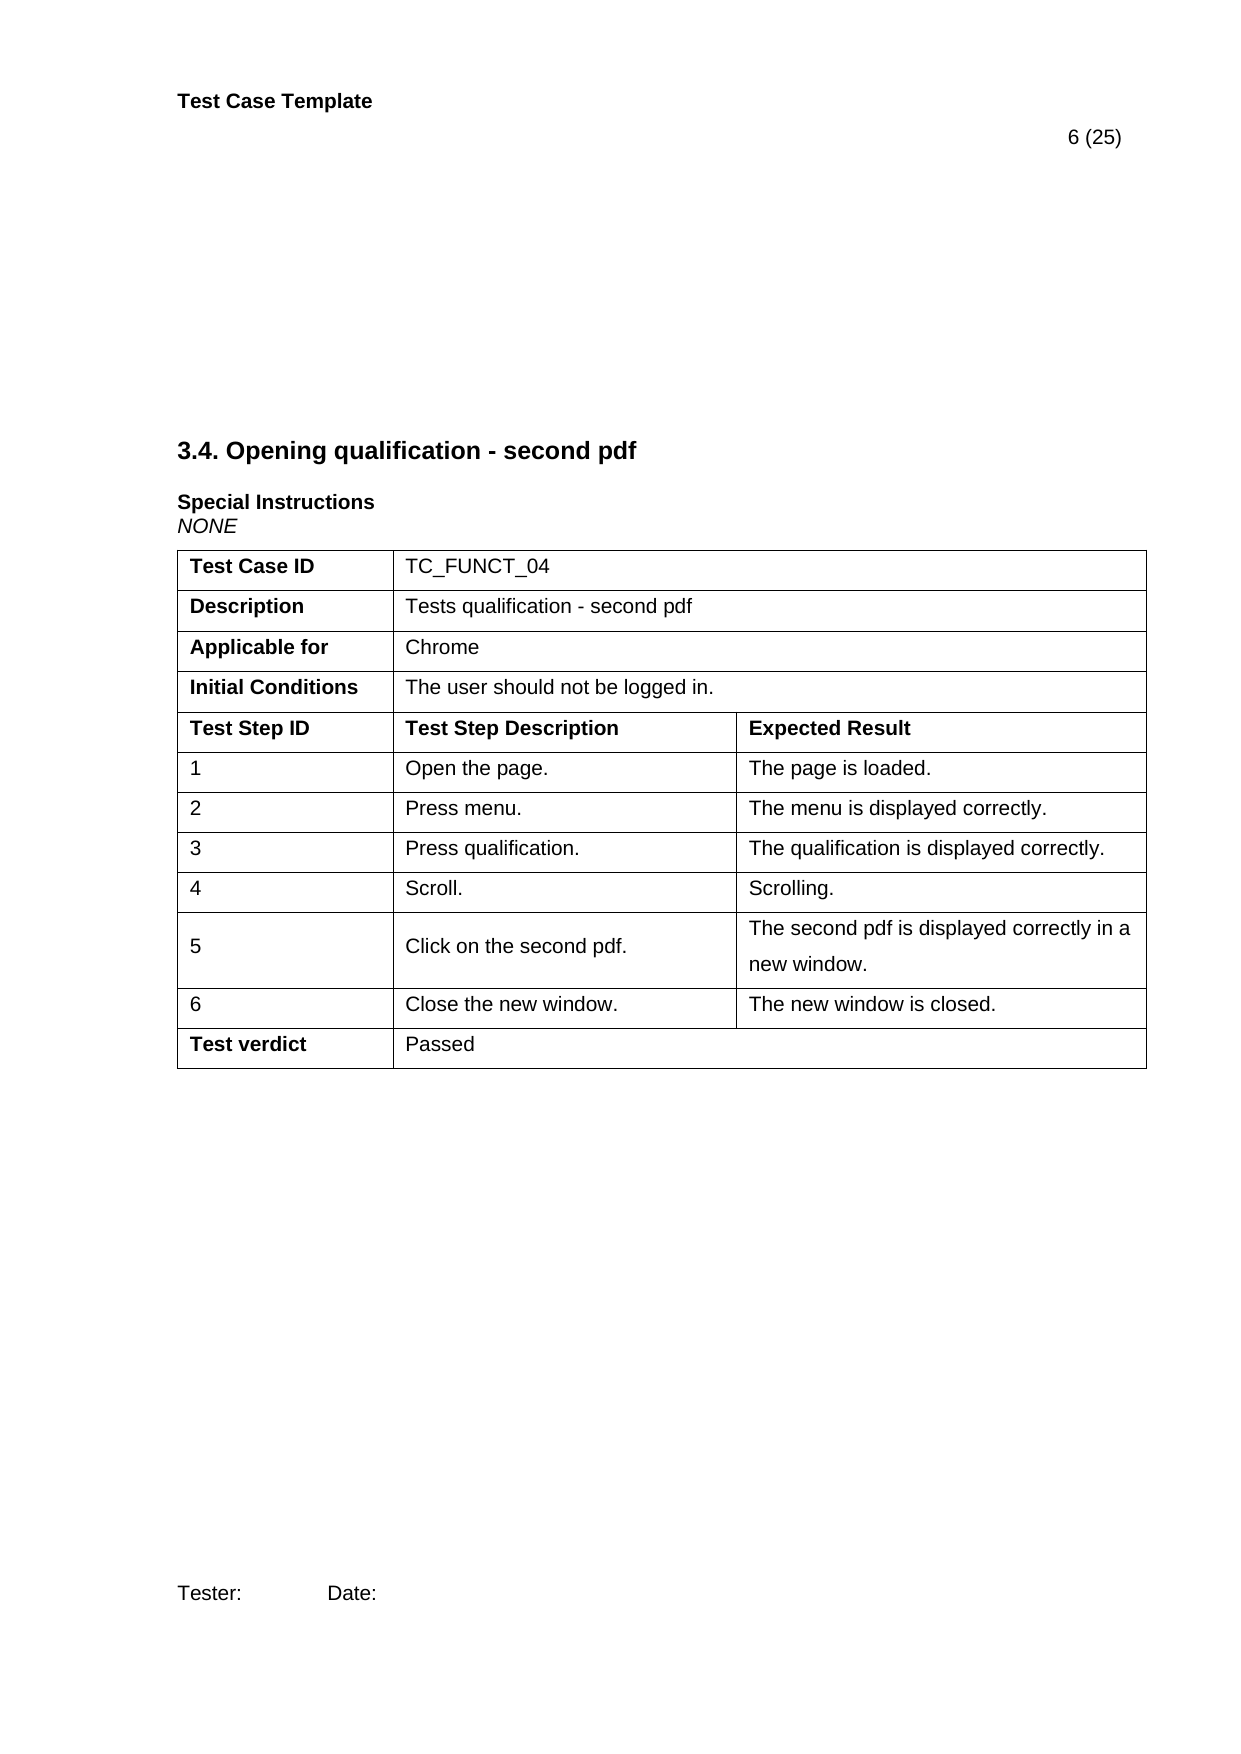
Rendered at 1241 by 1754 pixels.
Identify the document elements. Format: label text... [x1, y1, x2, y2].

table_cell Tests qualification - second pdf [394, 591, 1146, 631]
table_cell Test verdict [178, 1029, 393, 1067]
table_cell The user should not be logged in. [394, 672, 1146, 712]
table_header TC_FUNCT_04 [394, 551, 1146, 590]
table_cell 3 [178, 833, 393, 872]
table_header Test Case ID [178, 551, 393, 590]
table_cell 5 [178, 913, 393, 987]
table_cell The page is loaded. [737, 753, 1146, 792]
table_cell Click on the second pdf. [394, 913, 736, 987]
table_cell Passed [394, 1029, 1146, 1067]
table_cell Test Step ID [178, 713, 393, 752]
table_cell Expected Result [737, 713, 1146, 752]
table_cell Press menu. [394, 793, 736, 832]
table_cell 2 [178, 793, 393, 832]
text 3.4. Opening qualification - second pdf [177, 436, 1122, 464]
table_cell Chrome [394, 632, 1146, 671]
table_cell The menu is displayed correctly. [737, 793, 1146, 832]
table_cell Description [178, 591, 393, 631]
table_cell 4 [178, 873, 393, 912]
text NONE [177, 513, 1122, 537]
table_cell Applicable for [178, 632, 393, 671]
table_cell Test Step Description [394, 713, 736, 752]
table_cell 6 [178, 989, 393, 1027]
table_cell The qualification is displayed correctly. [737, 833, 1146, 872]
table_cell Close the new window. [394, 989, 736, 1027]
table_cell Scroll. [394, 873, 736, 912]
table_cell 1 [178, 753, 393, 792]
table_cell The second pdf is displayed correctly in a new window. [737, 913, 1146, 987]
table_cell Initial Conditions [178, 672, 393, 712]
table_cell The new window is closed. [737, 989, 1146, 1027]
table_cell Scrolling. [737, 873, 1146, 912]
table_cell Open the page. [394, 753, 736, 792]
table_cell Press qualification. [394, 833, 736, 872]
text Special Instructions [177, 489, 1122, 513]
